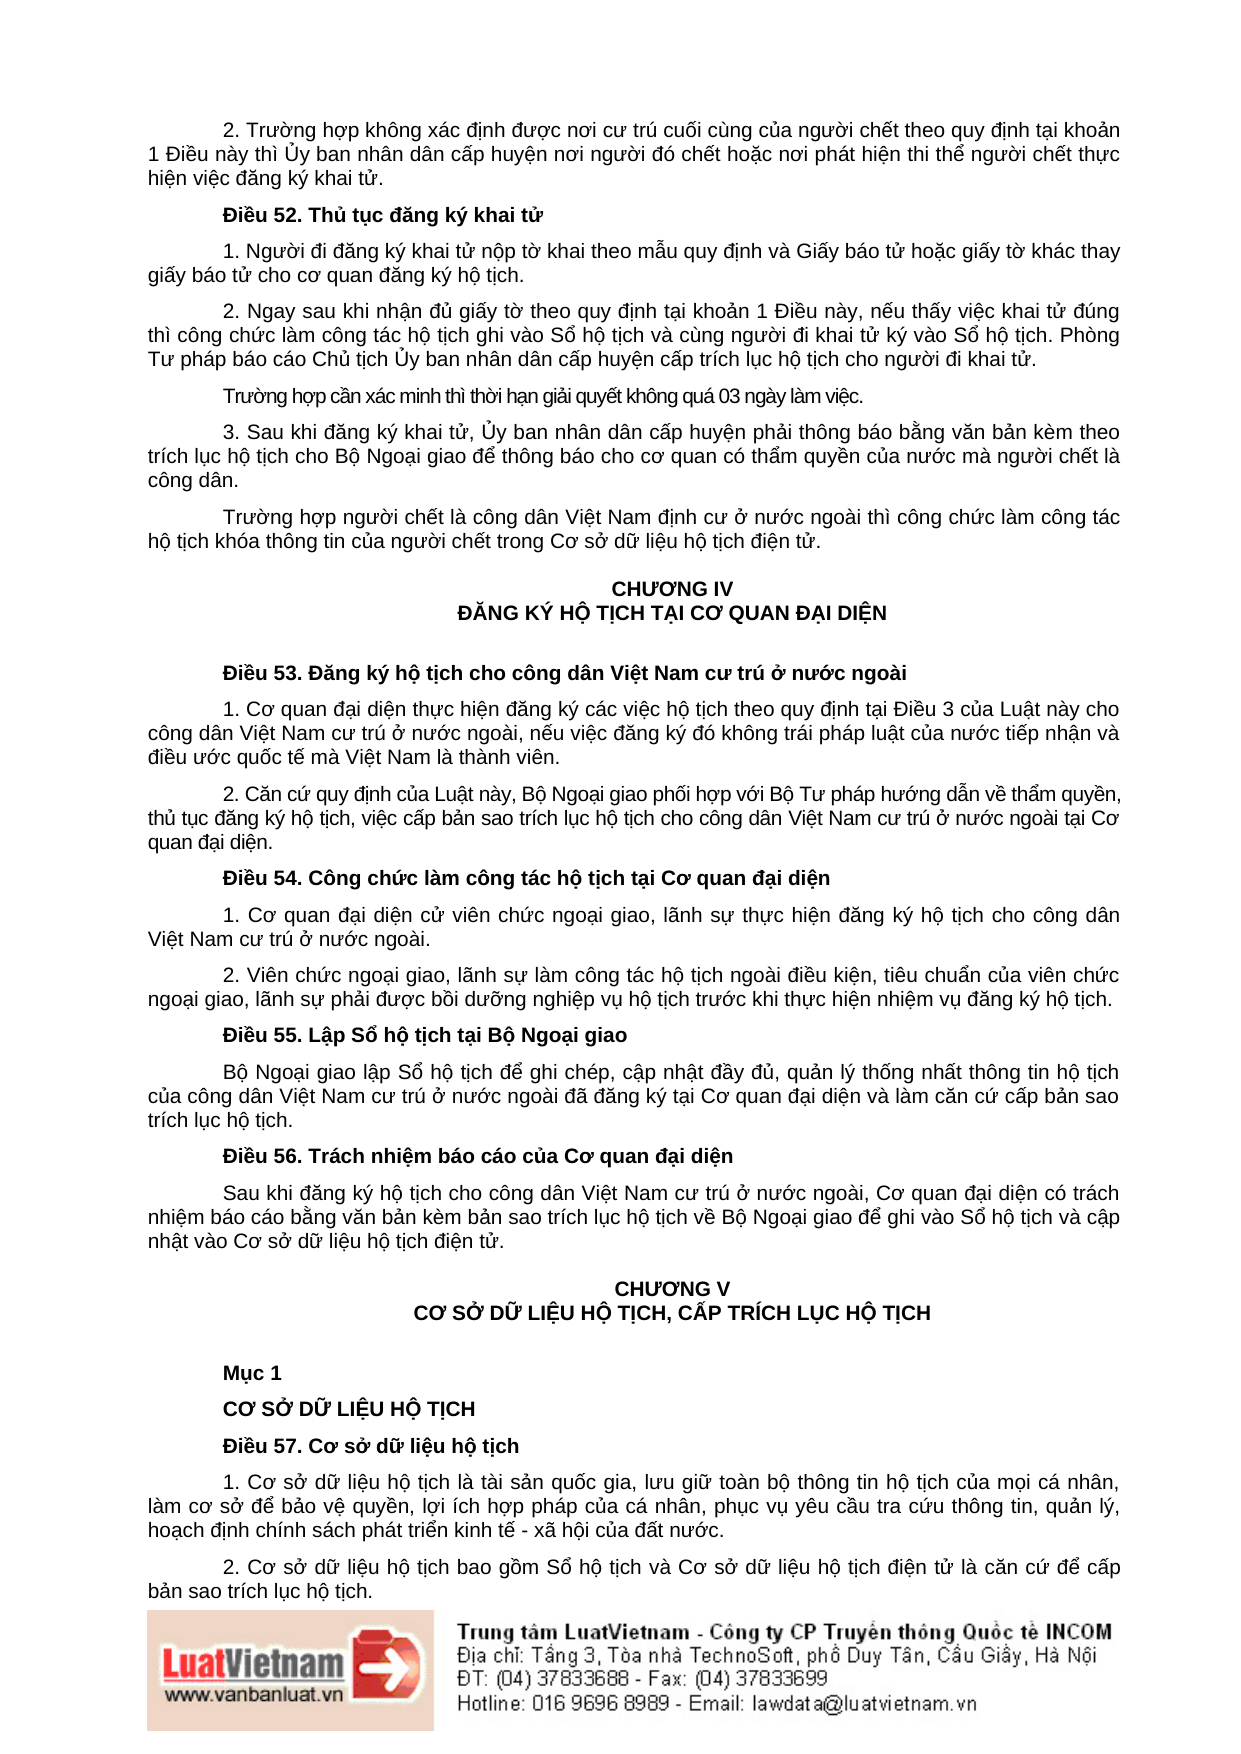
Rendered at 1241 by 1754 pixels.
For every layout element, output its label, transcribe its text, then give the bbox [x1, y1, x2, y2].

text 1. Người đi đăng ký khai tử nộp tờ khai theo mẫu quy định và Giấy báo tử hoặc giấy tờ khác thay giấy báo tử cho cơ quan đăng ký hộ tịch. [148, 239, 1122, 287]
text 2. Ngay sau khi nhận đủ giấy tờ theo quy định tại khoản 1 Điều này, nếu thấy việc khai tử đúng thì công chức làm công tác hộ tịch ghi vào Sổ hộ tịch và cùng người đi khai tử ký vào Sổ hộ tịch. Phòng Tư pháp báo cáo Chủ tịch Ủy ban nhân dân cấp huyện cấp trích lục hộ tịch cho người đi khai tử. [148, 299, 1122, 371]
text 2. Trường hợp không xác định được nơi cư trú cuối cùng của người chết theo quy định tại khoản 1 Điều này thì Ủy ban nhân dân cấp huyện nơi người đó chết hoặc nơi phát hiện thi thể người chết thực hiện việc đăng ký khai tử. [148, 118, 1122, 190]
text 2. Viên chức ngoại giao, lãnh sự làm công tác hộ tịch ngoài điều kiện, tiêu chuẩn của viên chức ngoại giao, lãnh sự phải được bồi dưỡng nghiệp vụ hộ tịch trước khi thực hiện nhiệm vụ đăng ký hộ tịch. [148, 963, 1122, 1011]
text Bộ Ngoại giao lập Sổ hộ tịch để ghi chép, cập nhật đầy đủ, quản lý thống nhất thông tin hộ tịch của công dân Việt Nam cư trú ở nước ngoài đã đăng ký tại Cơ quan đại diện và làm căn cứ cấp bản sao trích lục hộ tịch. [148, 1060, 1122, 1132]
text 2. Căn cứ quy định của Luật này, Bộ Ngoại giao phối hợp với Bộ Tư pháp hướng dẫn về thẩm quyền, thủ tục đăng ký hộ tịch, việc cấp bản sao trích lục hộ tịch cho công dân Việt Nam cư trú ở nước ngoài tại Cơ quan đại diện. [148, 782, 1122, 853]
text ĐĂNG KÝ HỘ TỊCH TẠI CƠ QUAN ĐẠI DIỆN [148, 600, 1122, 624]
text CƠ SỞ DỮ LIỆU HỘ TỊCH [148, 1397, 1122, 1421]
text Điều 54. Công chức làm công tác hộ tịch tại Cơ quan đại diện [148, 866, 1122, 890]
text 1. Cơ quan đại diện thực hiện đăng ký các việc hộ tịch theo quy định tại Điều 3 của Luật này cho công dân Việt Nam cư trú ở nước ngoài, nếu việc đăng ký đó không trái pháp luật của nước tiếp nhận và điều ước quốc tế mà Việt Nam là thành viên. [148, 697, 1122, 769]
text CHƯƠNG IV [148, 576, 1122, 600]
text Sau khi đăng ký hộ tịch cho công dân Việt Nam cư trú ở nước ngoài, Cơ quan đại diện có trách nhiệm báo cáo bằng văn bản kèm bản sao trích lục hộ tịch về Bộ Ngoại giao để ghi vào Sổ hộ tịch và cập nhật vào Cơ sở dữ liệu hộ tịch điện tử. [148, 1181, 1122, 1252]
text Điều 52. Thủ tục đăng ký khai tử [148, 202, 1122, 226]
text CƠ SỞ DỮ LIỆU HỘ TỊCH, CẤP TRÍCH LỤC HỘ TỊCH [148, 1300, 1122, 1324]
text Điều 56. Trách nhiệm báo cáo của Cơ quan đại diện [148, 1144, 1122, 1168]
text Mục 1 [148, 1361, 1122, 1385]
text CHƯƠNG V [148, 1276, 1122, 1300]
text 2. Cơ sở dữ liệu hộ tịch bao gồm Sổ hộ tịch và Cơ sở dữ liệu hộ tịch điện tử là căn cứ để cấp bản sao trích lục hộ tịch. [148, 1554, 1122, 1602]
text Trường hợp cần xác minh thì thời hạn giải quyết không quá 03 ngày làm việc. [148, 384, 1122, 408]
text 3. Sau khi đăng ký khai tử, Ủy ban nhân dân cấp huyện phải thông báo bằng văn bản kèm theo trích lục hộ tịch cho Bộ Ngoại giao để thông báo cho cơ quan có thẩm quyền của nước mà người chết là công dân. [148, 420, 1122, 492]
text Trường hợp người chết là công dân Việt Nam định cư ở nước ngoài thì công chức làm công tác hộ tịch khóa thông tin của người chết trong Cơ sở dữ liệu hộ tịch điện tử. [148, 504, 1122, 552]
text Điều 57. Cơ sở dữ liệu hộ tịch [148, 1434, 1122, 1458]
text 1. Cơ quan đại diện cử viên chức ngoại giao, lãnh sự thực hiện đăng ký hộ tịch cho công dân Việt Nam cư trú ở nước ngoài. [148, 902, 1122, 950]
text 1. Cơ sở dữ liệu hộ tịch là tài sản quốc gia, lưu giữ toàn bộ thông tin hộ tịch của mọi cá nhân, làm cơ sở để bảo vệ quyền, lợi ích hợp pháp của cá nhân, phục vụ yêu cầu tra cứu thông tin, quản lý, hoạch định chính sách phát triển kinh tế - xã hội của đất nước. [148, 1470, 1122, 1542]
picture [147, 1610, 1122, 1731]
text Điều 55. Lập Sổ hộ tịch tại Bộ Ngoại giao [148, 1023, 1122, 1047]
text Điều 53. Đăng ký hộ tịch cho công dân Việt Nam cư trú ở nước ngoài [148, 661, 1122, 685]
